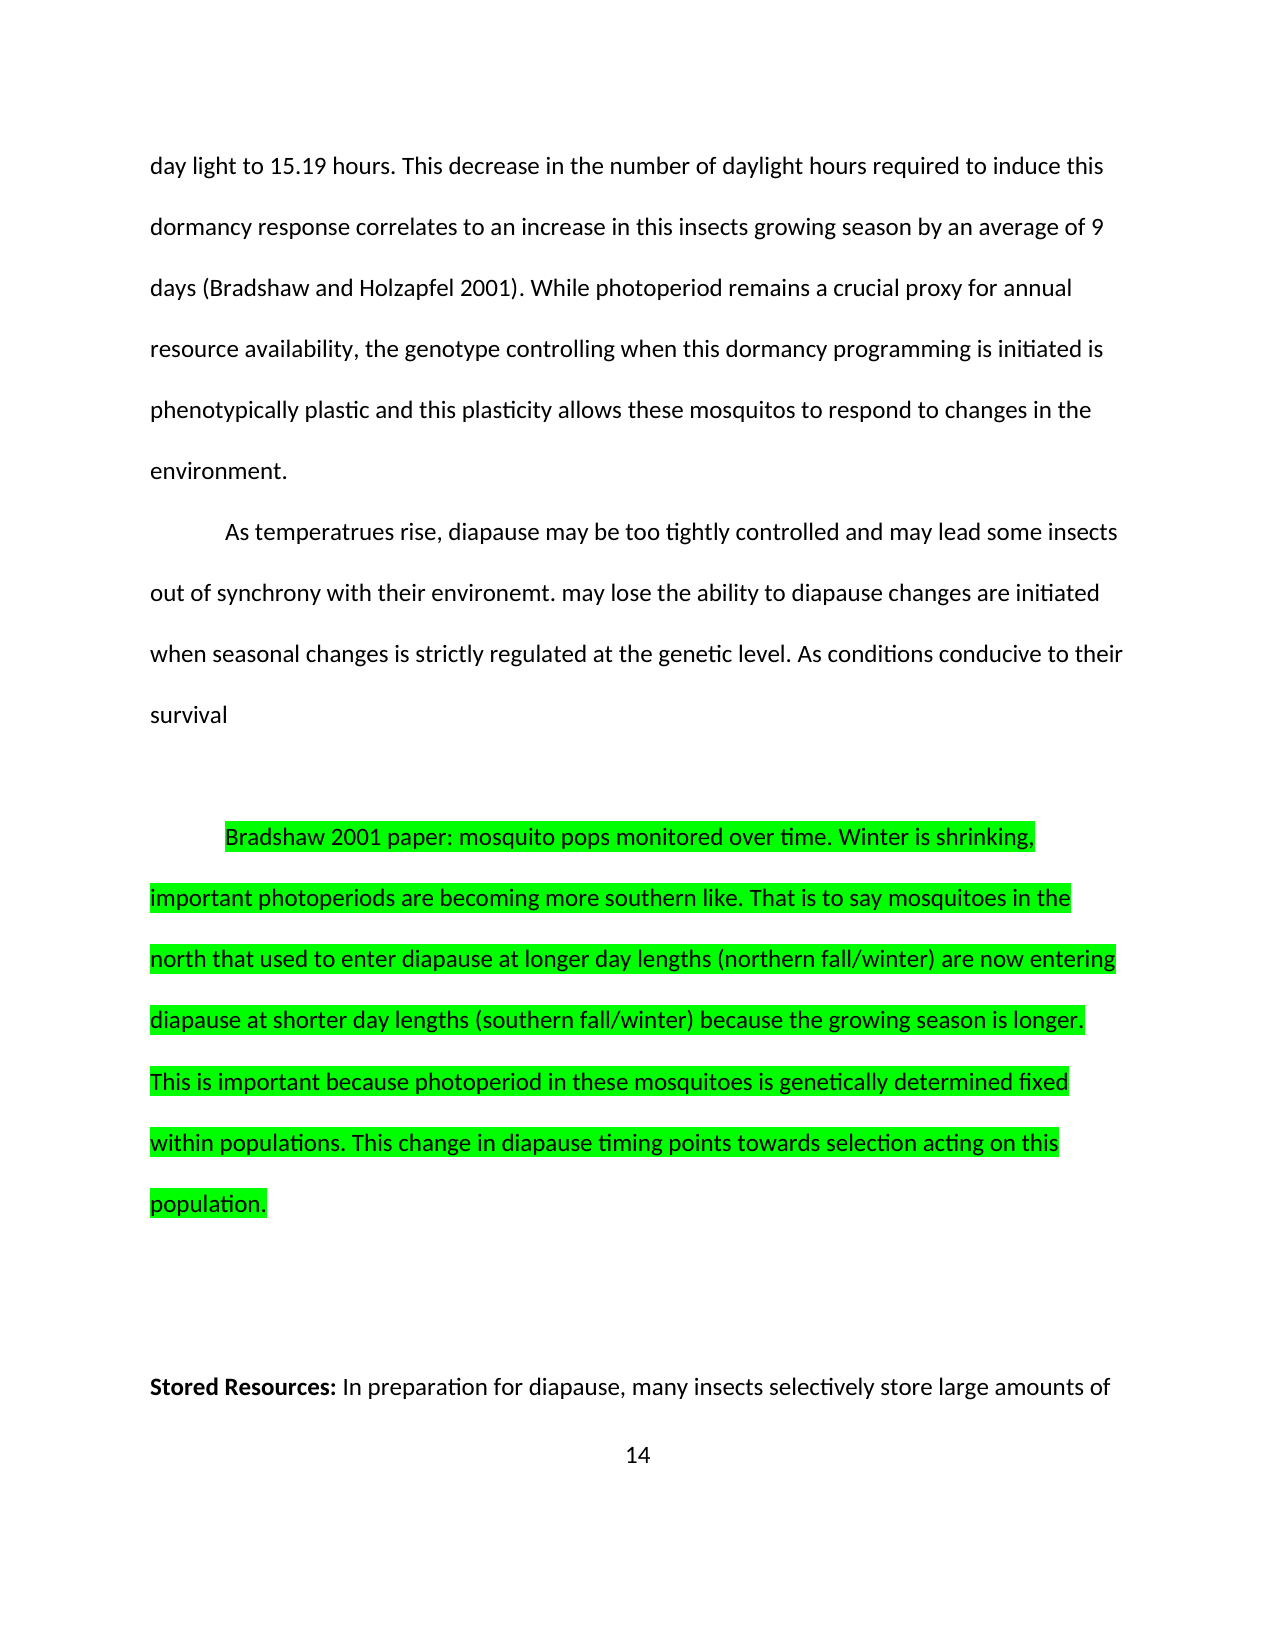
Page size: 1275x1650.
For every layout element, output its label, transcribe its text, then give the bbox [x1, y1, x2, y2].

text As temperatrues rise, diapause may be too tightly controlled and may lead some insects out of synchrony with their environemt. may lose the ability to diapause changes are initiated when seasonal changes is strictly regulated at the genetic level. As conditions conducive to their survival [150, 516, 1125, 730]
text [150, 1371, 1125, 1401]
text Bradshaw 2001 paper: mosquito pops monitored over time. Winter is shrinking, important photoperiods are becoming more southern like. That is to say mosquitoes in the north that used to enter diapause at longer day lengths (northern fall/winter) are now entering diapause at shorter day lengths (southern fall/winter) because the growing season is longer. This is important because photoperiod in these mosquitoes is genetically determined fixed within populations. This change in diapause timing points towards selection acting on this population. [150, 821, 1125, 1218]
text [150, 150, 1125, 486]
